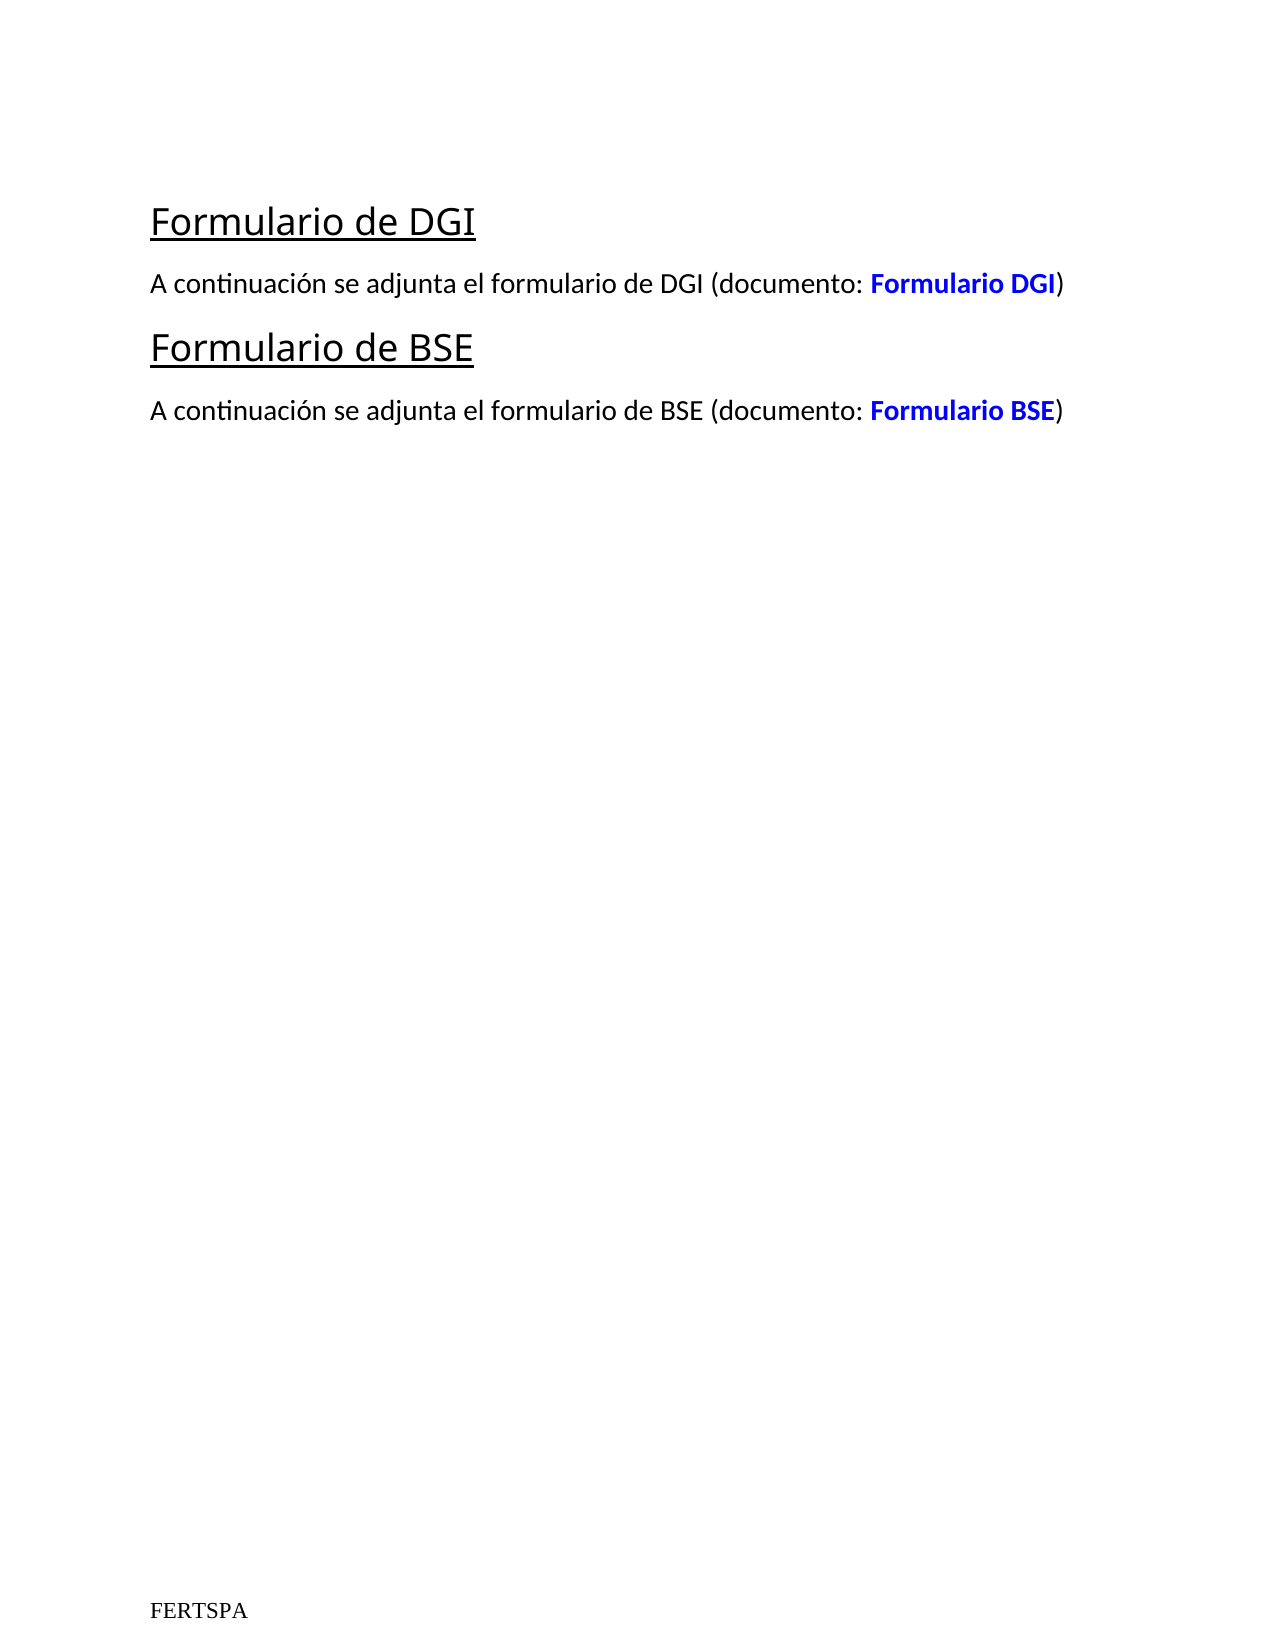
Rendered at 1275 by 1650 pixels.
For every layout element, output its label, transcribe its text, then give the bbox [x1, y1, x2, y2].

text A continuación se adjunta el formulario de DGI (documento: Formulario DGI) [150, 266, 1106, 301]
subtitle Formulario de DGI [150, 195, 1106, 246]
text A continuación se adjunta el formulario de BSE (documento: Formulario BSE) [150, 392, 1106, 428]
subtitle Formulario de BSE [150, 322, 1106, 373]
